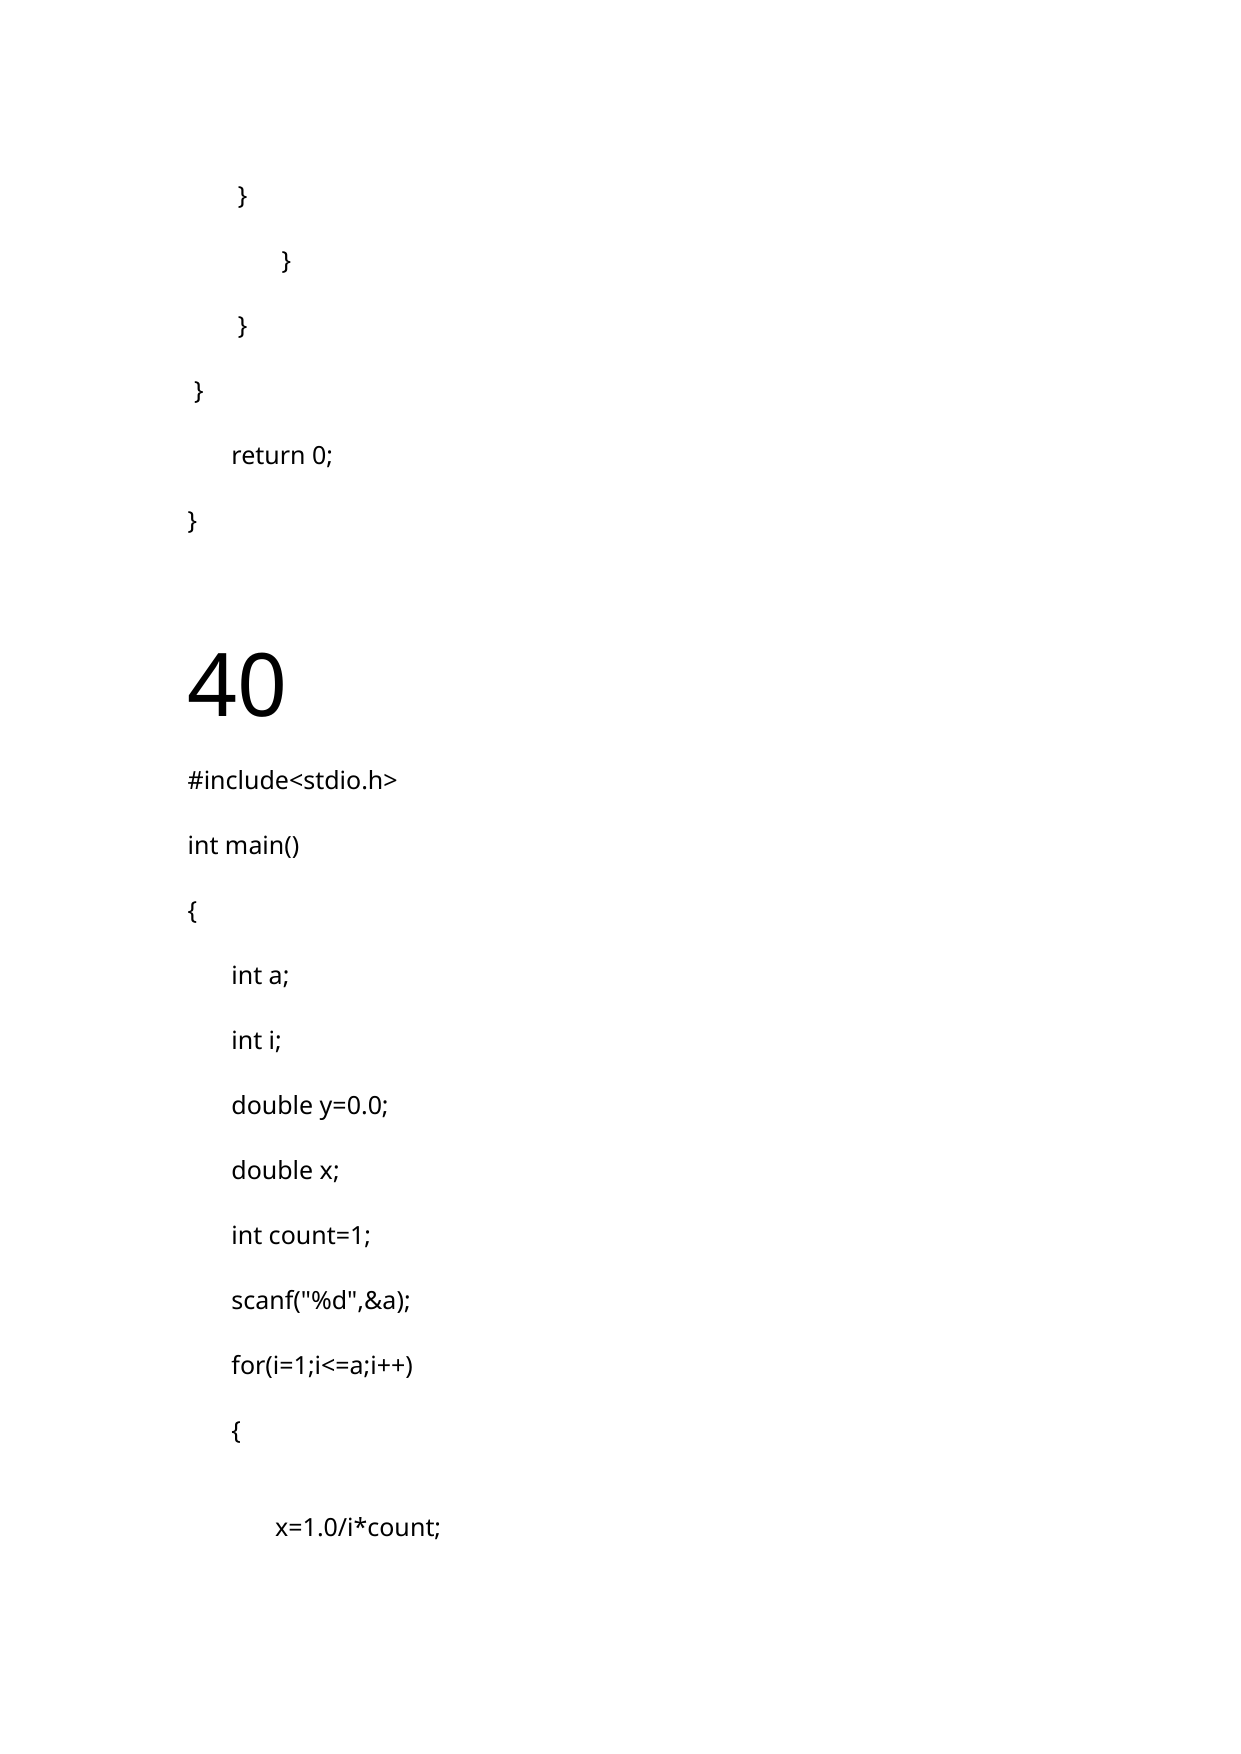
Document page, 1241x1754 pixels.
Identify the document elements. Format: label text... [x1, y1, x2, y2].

text int main() [187, 812, 1053, 877]
text 40 [187, 617, 1053, 747]
text } [187, 487, 1053, 552]
text int count=1; [187, 1202, 1053, 1267]
text int a; [187, 942, 1053, 1007]
text for(i=1;i<=a;i++) [187, 1332, 1053, 1397]
text #include<stdio.h> [187, 747, 1053, 812]
text } [187, 162, 1053, 227]
text double x; [187, 1137, 1053, 1202]
text } [187, 292, 1053, 357]
text { [187, 1397, 1053, 1462]
text double y=0.0; [187, 1072, 1053, 1137]
text } [187, 357, 1053, 422]
text { [187, 877, 1053, 942]
text int i; [187, 1007, 1053, 1072]
text x=1.0/i*count; [187, 1494, 1053, 1559]
text } [187, 227, 1053, 292]
text scanf("%d",&a); [187, 1267, 1053, 1332]
text return 0; [187, 422, 1053, 487]
